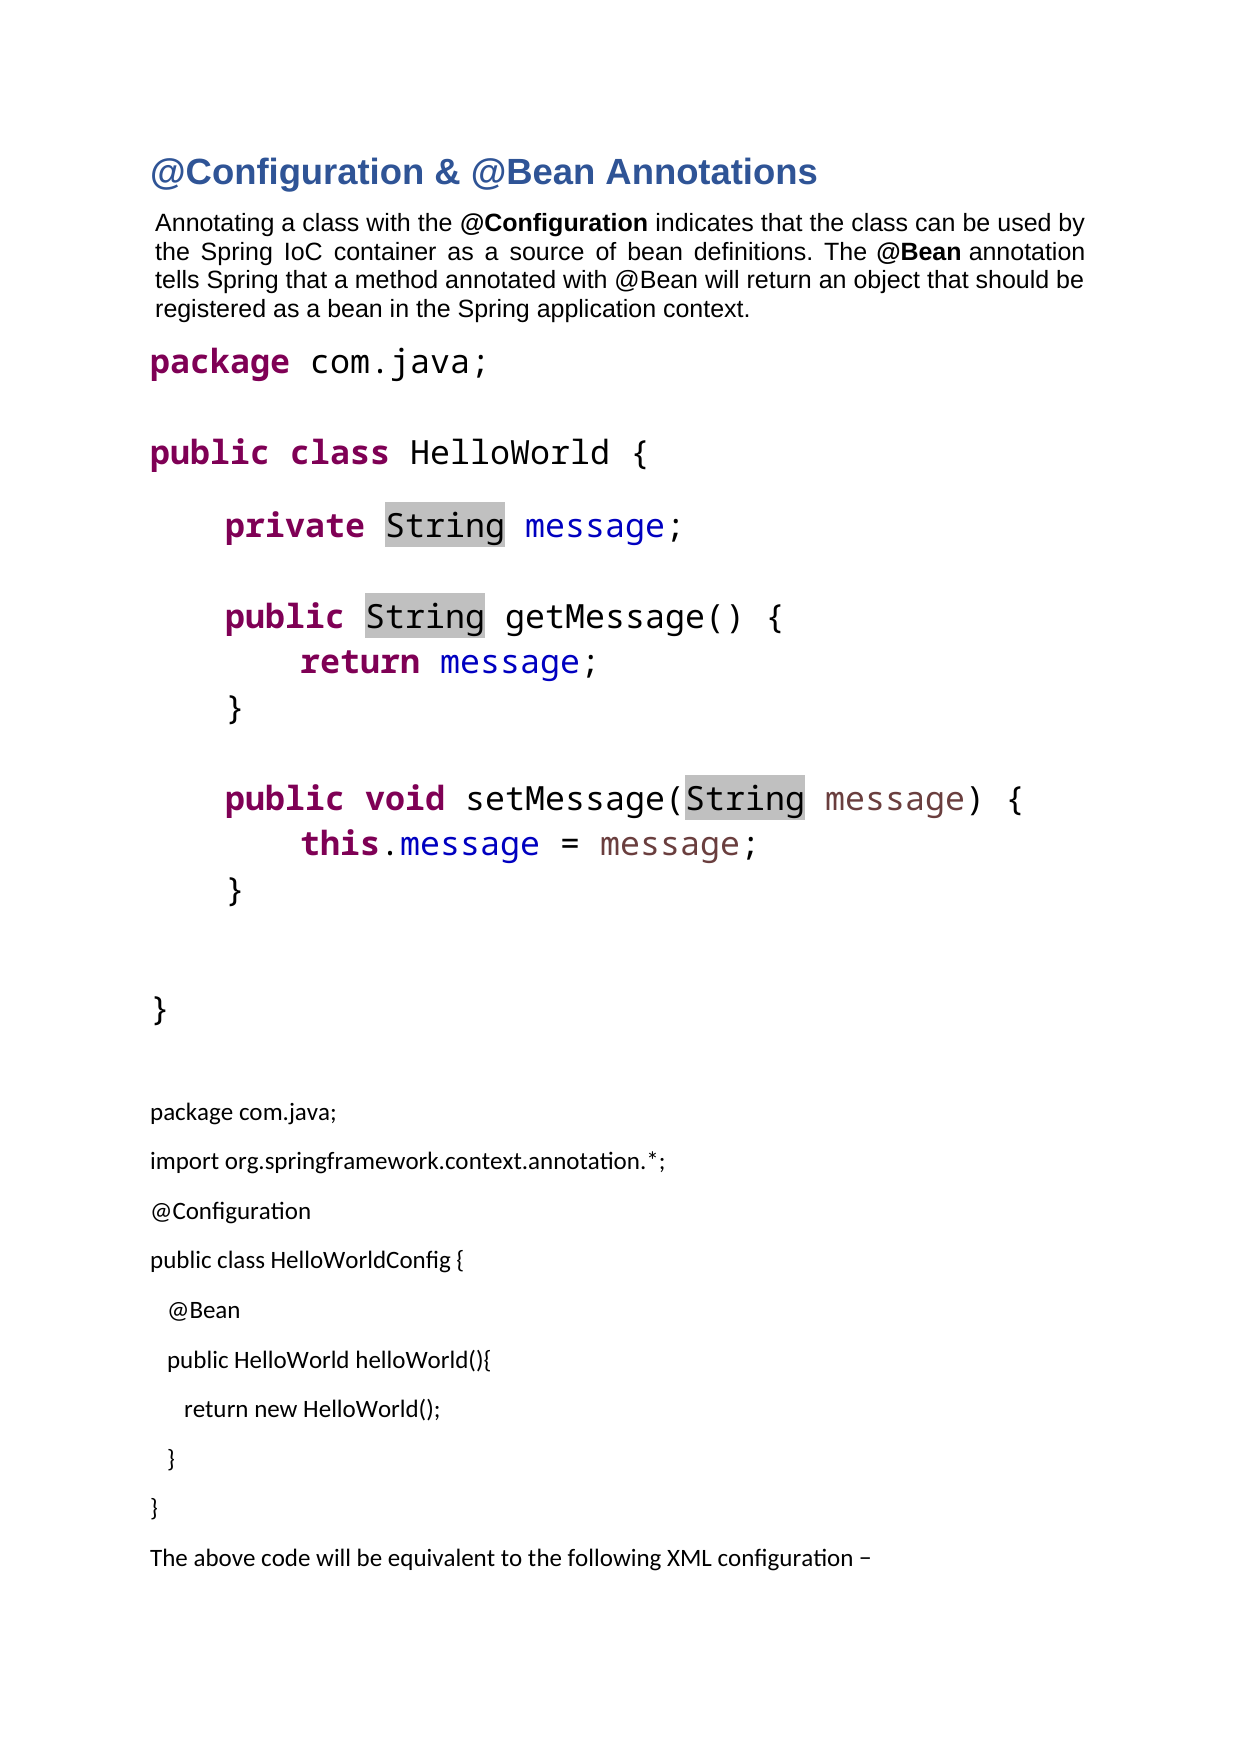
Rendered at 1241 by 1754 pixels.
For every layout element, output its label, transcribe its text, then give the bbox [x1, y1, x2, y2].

text this.message = message; [150, 820, 1090, 865]
text public String getMessage() { [485, 593, 1090, 638]
text @Bean [150, 1294, 1090, 1325]
text @Configuration [150, 1195, 1090, 1226]
text private String message; [505, 502, 1090, 547]
text Annotating a class with the @Configuration indicates that the class can be used by the Spring IoC container as a source of bean definitions. The @Bean annotation tells Spring that a method annotated with @Bean will return an object that should be registered as a bean in the Spring application context. [155, 208, 1085, 323]
text return new HelloWorld(); [150, 1393, 1090, 1424]
text public class HelloWorld { [150, 429, 1090, 474]
text } [150, 865, 1090, 911]
text public void setMessage(String message) { [150, 774, 1090, 820]
text public String getMessage() { [150, 593, 365, 638]
text } [150, 1443, 1090, 1473]
text package com.java; [150, 338, 1090, 383]
subtitle @Configuration & @Bean Annotations [150, 150, 1090, 192]
text } [150, 1492, 1090, 1523]
text } [150, 684, 1090, 729]
text public HelloWorld helloWorld(){ [150, 1344, 1090, 1374]
text import org.springframework.context.annotation.*; [150, 1145, 1090, 1176]
text package com.java; [150, 1096, 1090, 1126]
text private String message; [150, 502, 385, 547]
text The above code will be equivalent to the following XML configuration − [150, 1542, 1090, 1573]
text public class HelloWorldConfig { [150, 1244, 1090, 1275]
text return message; [150, 638, 1090, 684]
text } [150, 984, 1090, 1030]
